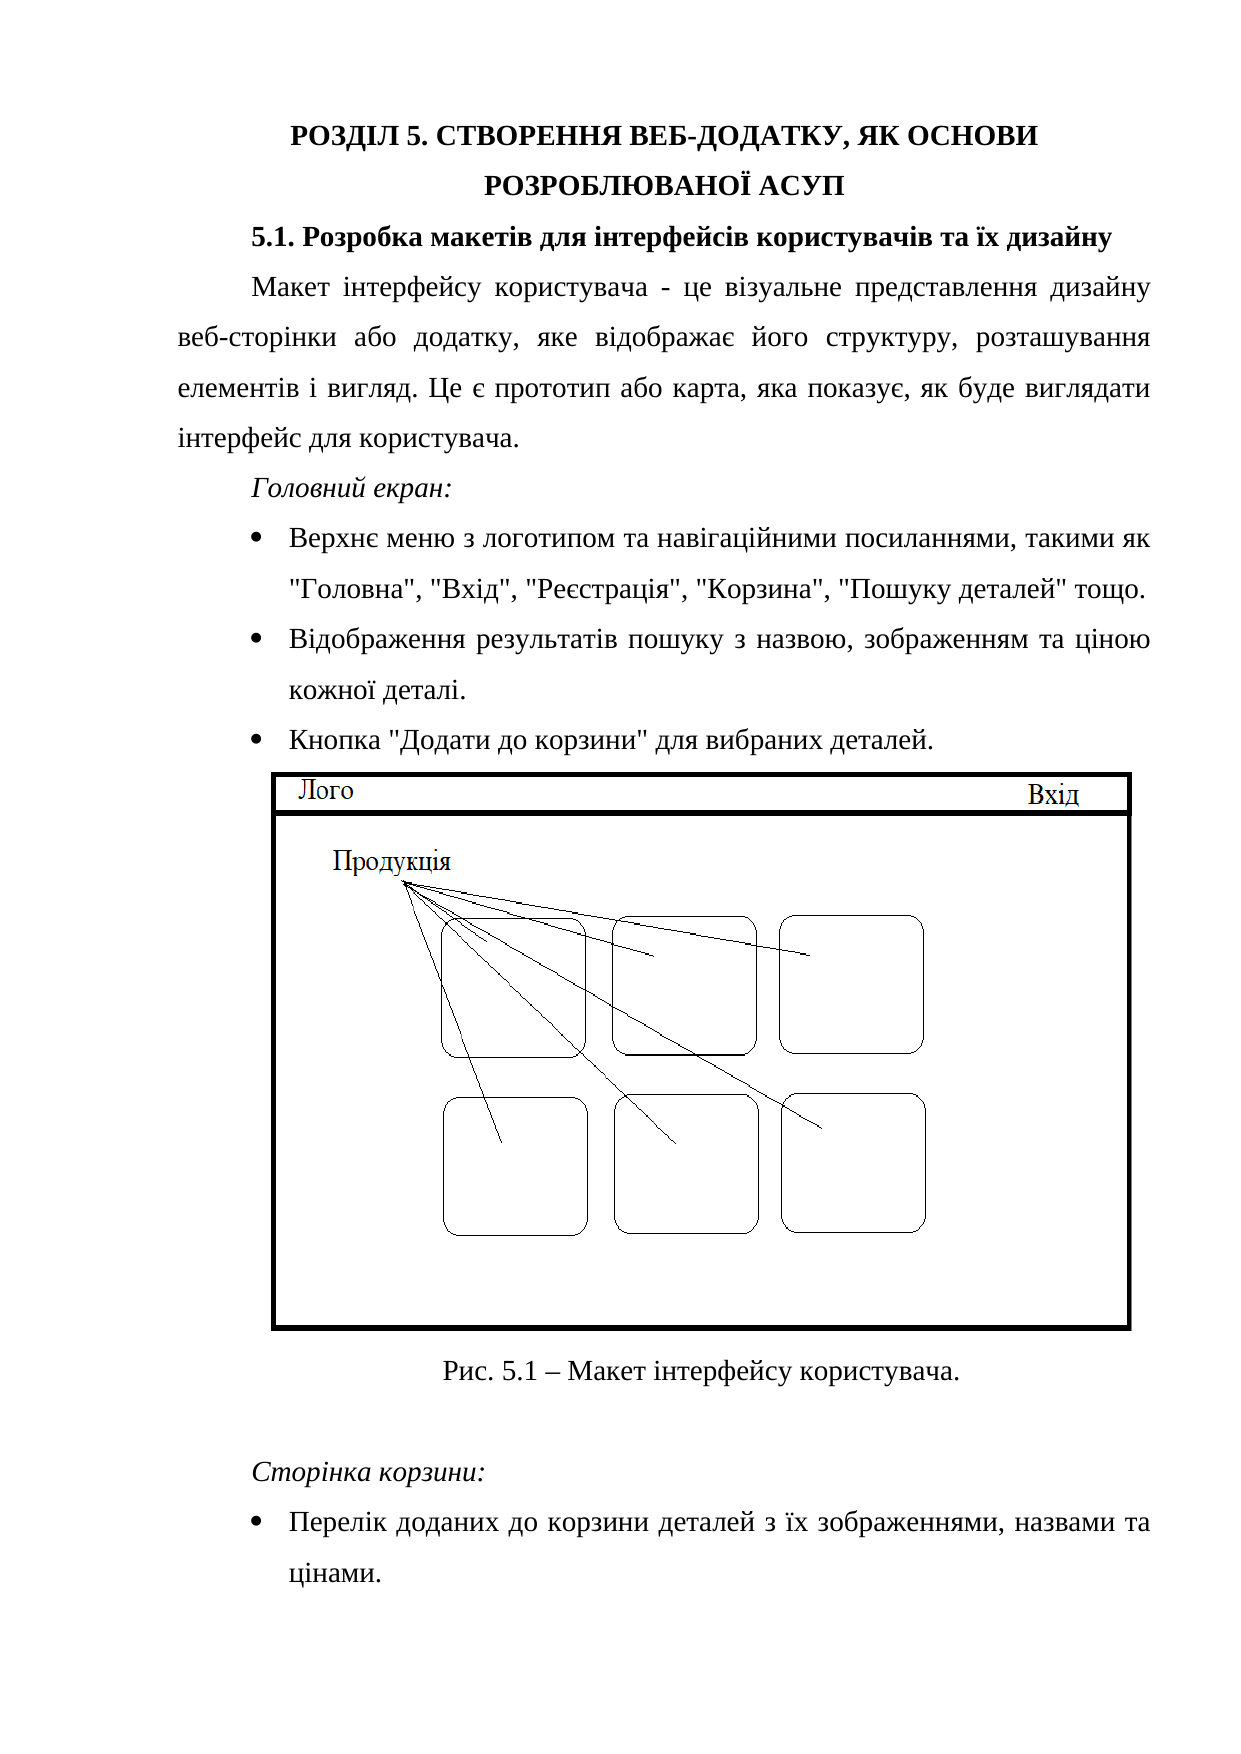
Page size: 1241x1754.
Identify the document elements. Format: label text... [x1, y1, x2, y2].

list Верхнє меню з логотипом та навігаційними посиланнями, такими як "Головна", "Вхід", "Реєстрація", "Корзина", "Пошуку деталей" тощо. [251, 521, 1152, 604]
picture [270, 772, 1132, 1340]
text 5.1. Розробка макетів для інтерфейсів користувачів та їх дизайну [177, 219, 1152, 252]
text РОЗДІЛ 5. СТВОРЕННЯ ВЕБ-ДОДАТКУ, ЯК ОСНОВИ РОЗРОБЛЮВАНОЇ АСУП [177, 118, 1152, 202]
list Відображення результатів пошуку з назвою, зображенням та ціною кожної деталі. [251, 621, 1152, 705]
list Кнопка "Додати до корзини" для вибраних деталей. [251, 722, 1152, 756]
text Сторінка корзини: [177, 1454, 1152, 1487]
text Головний екран: [177, 470, 1152, 504]
list Перелік доданих до корзини деталей з їх зображеннями, назвами та цінами. [251, 1504, 1152, 1588]
text Рис. 5.1 – Макет інтерфейсу користувача. [251, 1353, 1152, 1387]
text Макет інтерфейсу користувача - це візуальне представлення дизайну веб-сторінки або додатку, яке відображає його структуру, розташування елементів і вигляд. Це є прототип або карта, яка показує, як буде виглядати інтерфейс для користувача. [177, 269, 1152, 453]
